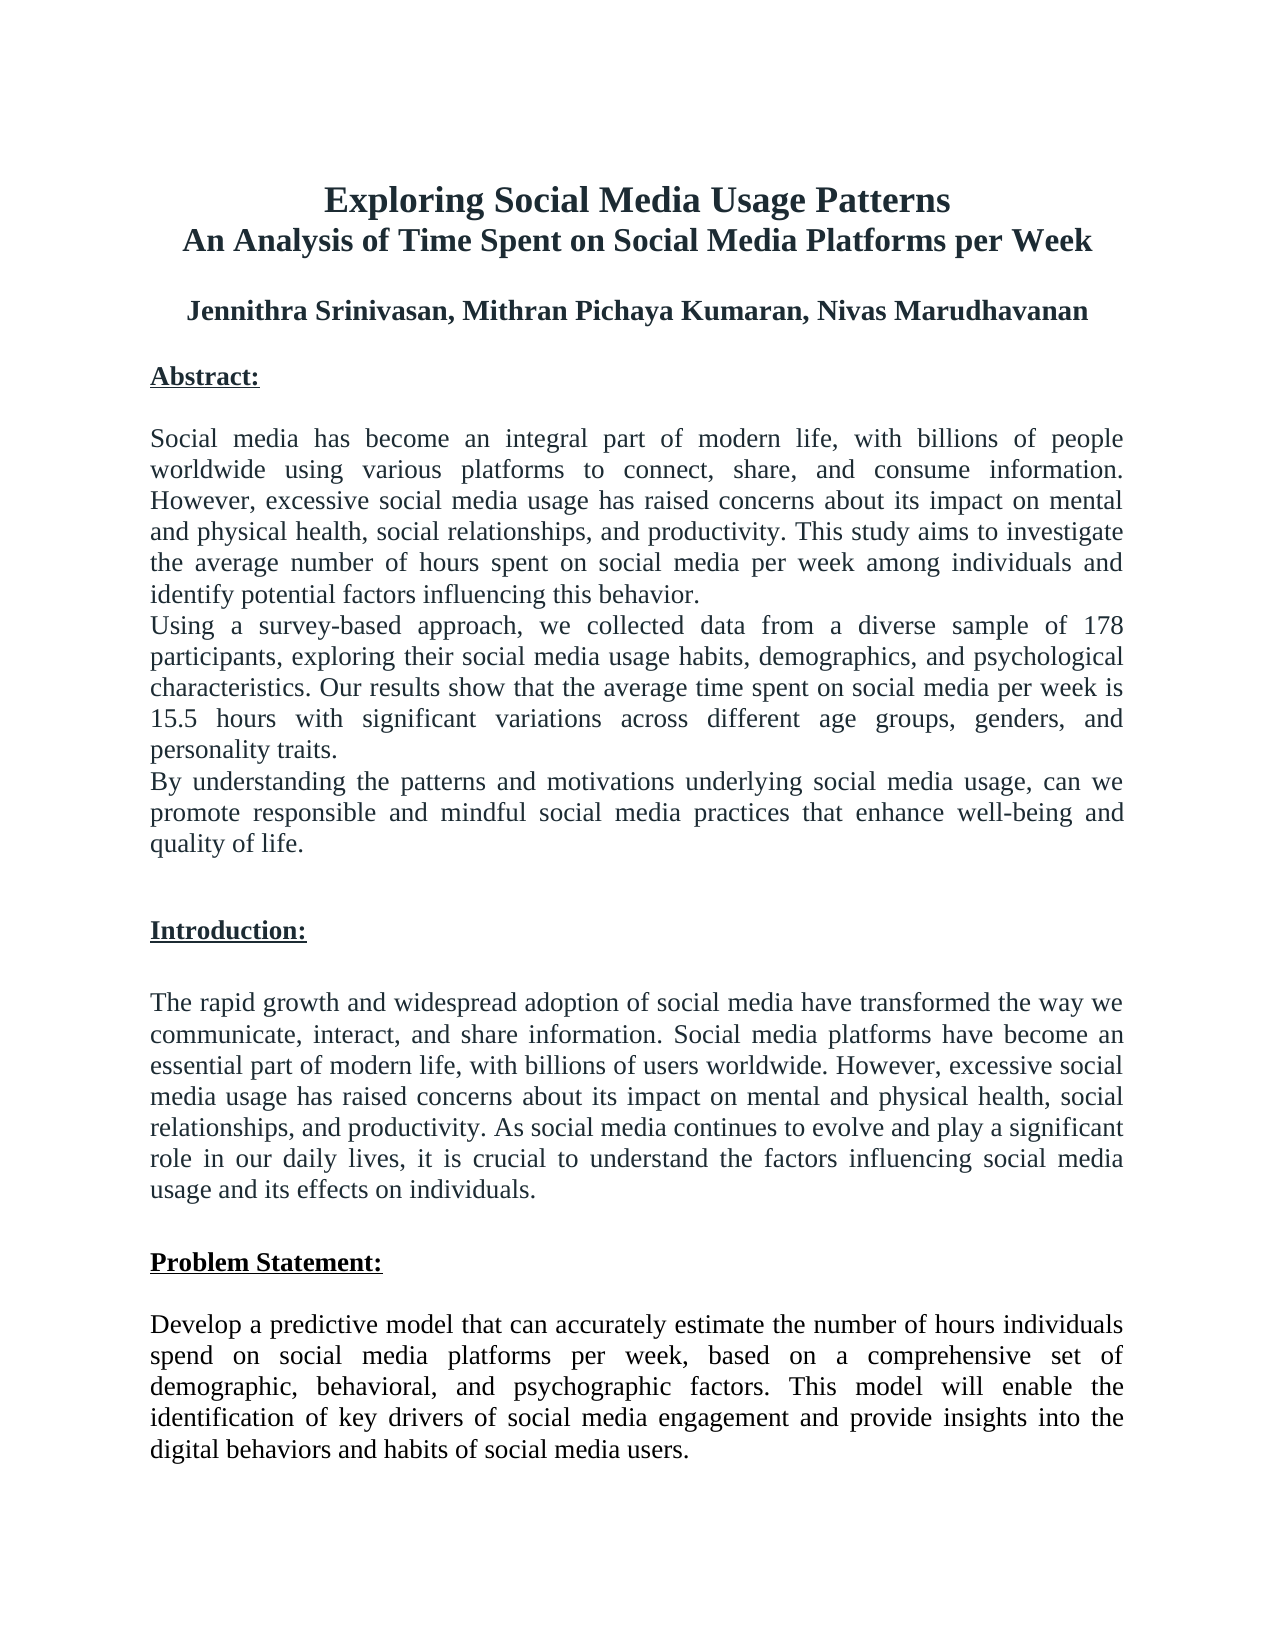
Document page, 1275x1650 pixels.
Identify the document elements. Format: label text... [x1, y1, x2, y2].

text An Analysis of Time Spent on Social Media Platforms per Week [150, 221, 1125, 259]
text Develop a predictive model that can accurately estimate the number of hours individuals spend on social media platforms per week, based on a comprehensive set of demographic, behavioral, and psychographic factors. This model will enable the identification of key drivers of social media engagement and provide insights into the digital behaviors and habits of social media users. [150, 1308, 1125, 1464]
text Problem Statement: [150, 1246, 1125, 1277]
text Introduction: [150, 914, 1125, 945]
text By understanding the patterns and motivations underlying social media usage, can we promote responsible and mindful social media practices that enhance well-being and quality of life. [150, 764, 1125, 858]
text Abstract: [150, 360, 1125, 391]
text Using a survey-based approach, we collected data from a diverse sample of 178 participants, exploring their social media usage habits, demographics, and psychological characteristics. Our results show that the average time spent on social media per week is 15.5 hours with significant variations across different age groups, genders, and personality traits. [150, 609, 1125, 764]
text Jennithra Srinivasan, Mithran Pichaya Kumaran, Nivas Marudhavanan [150, 293, 1125, 326]
text Exploring Social Media Usage Patterns [150, 178, 1125, 221]
text Social media has become an integral part of modern life, with billions of people worldwide using various platforms to connect, share, and consume information. However, excessive social media usage has raised concerns about its impact on mental and physical health, social relationships, and productivity. This study aims to investigate the average number of hours spent on social media per week among individuals and identify potential factors influencing this behavior. [150, 422, 1125, 609]
